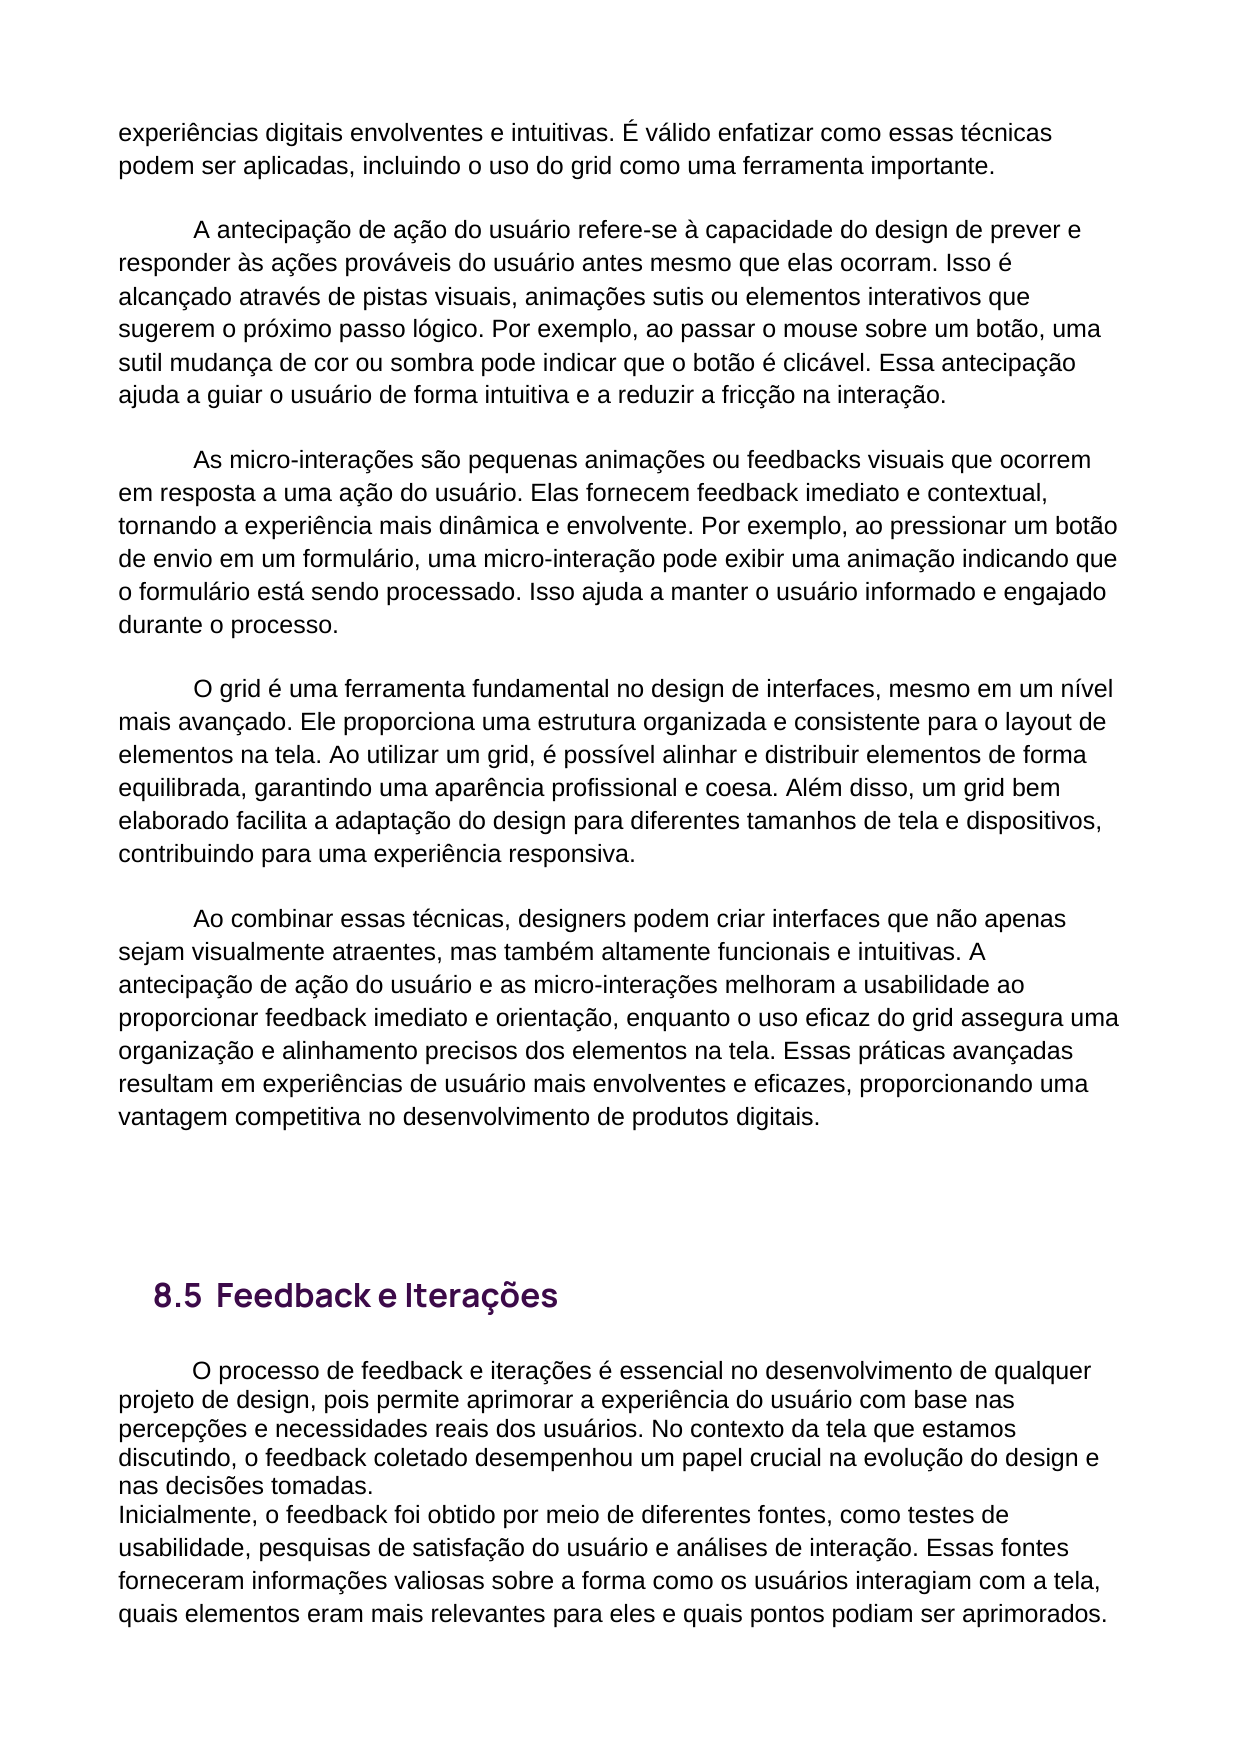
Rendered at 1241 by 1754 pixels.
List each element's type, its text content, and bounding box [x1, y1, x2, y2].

text O processo de feedback e iterações é essencial no desenvolvimento de qualquer projeto de design, pois permite aprimorar a experiência do usuário com base nas percepções e necessidades reais dos usuários. No contexto da tela que estamos discutindo, o feedback coletado desempenhou um papel crucial na evolução do design e nas decisões tomadas. [118, 1356, 1122, 1500]
text As micro-interações são pequenas animações ou feedbacks visuais que ocorrem em resposta a uma ação do usuário. Elas fornecem feedback imediato e contextual, tornando a experiência mais dinâmica e envolvente. Por exemplo, ao pressionar um botão de envio em um formulário, uma micro-interação pode exibir uma animação indicando que o formulário está sendo processado. Isso ajuda a manter o usuário informado e engajado durante o processo. [118, 445, 1122, 639]
text A antecipação de ação do usuário refere-se à capacidade do design de prever e responder às ações prováveis do usuário antes mesmo que elas ocorram. Isso é alcançado através de pistas visuais, animações sutis ou elementos interativos que sugerem o próximo passo lógico. Por exemplo, ao passar o mouse sobre um botão, uma sutil mudança de cor ou sombra pode indicar que o botão é clicável. Essa antecipação ajuda a guiar o usuário de forma intuitiva e a reduzir a fricção na interação. [118, 215, 1122, 409]
text Inicialmente, o feedback foi obtido por meio de diferentes fontes, como testes de usabilidade, pesquisas de satisfação do usuário e análises de interação. Essas fontes forneceram informações valiosas sobre a forma como os usuários interagiam com a tela, quais elementos eram mais relevantes para eles e quais pontos podiam ser aprimorados. [118, 1500, 1122, 1628]
subtitle 8.5 Feedback e Iterações [118, 1272, 1122, 1317]
text O grid é uma ferramenta fundamental no design de interfaces, mesmo em um nível mais avançado. Ele proporciona uma estrutura organizada e consistente para o layout de elementos na tela. Ao utilizar um grid, é possível alinhar e distribuir elementos de forma equilibrada, garantindo uma aparência profissional e coesa. Além disso, um grid bem elaborado facilita a adaptação do design para diferentes tamanhos de tela e dispositivos, contribuindo para uma experiência responsiva. [118, 674, 1122, 868]
text Ao combinar essas técnicas, designers podem criar interfaces que não apenas sejam visualmente atraentes, mas também altamente funcionais e intuitivas. A antecipação de ação do usuário e as micro-interações melhoram a usabilidade ao proporcionar feedback imediato e orientação, enquanto o uso eficaz do grid assegura uma organização e alinhamento precisos dos elementos na tela. Essas práticas avançadas resultam em experiências de usuário mais envolventes e eficazes, proporcionando uma vantagem competitiva no desenvolvimento de produtos digitais. [118, 903, 1122, 1130]
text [118, 118, 1122, 180]
